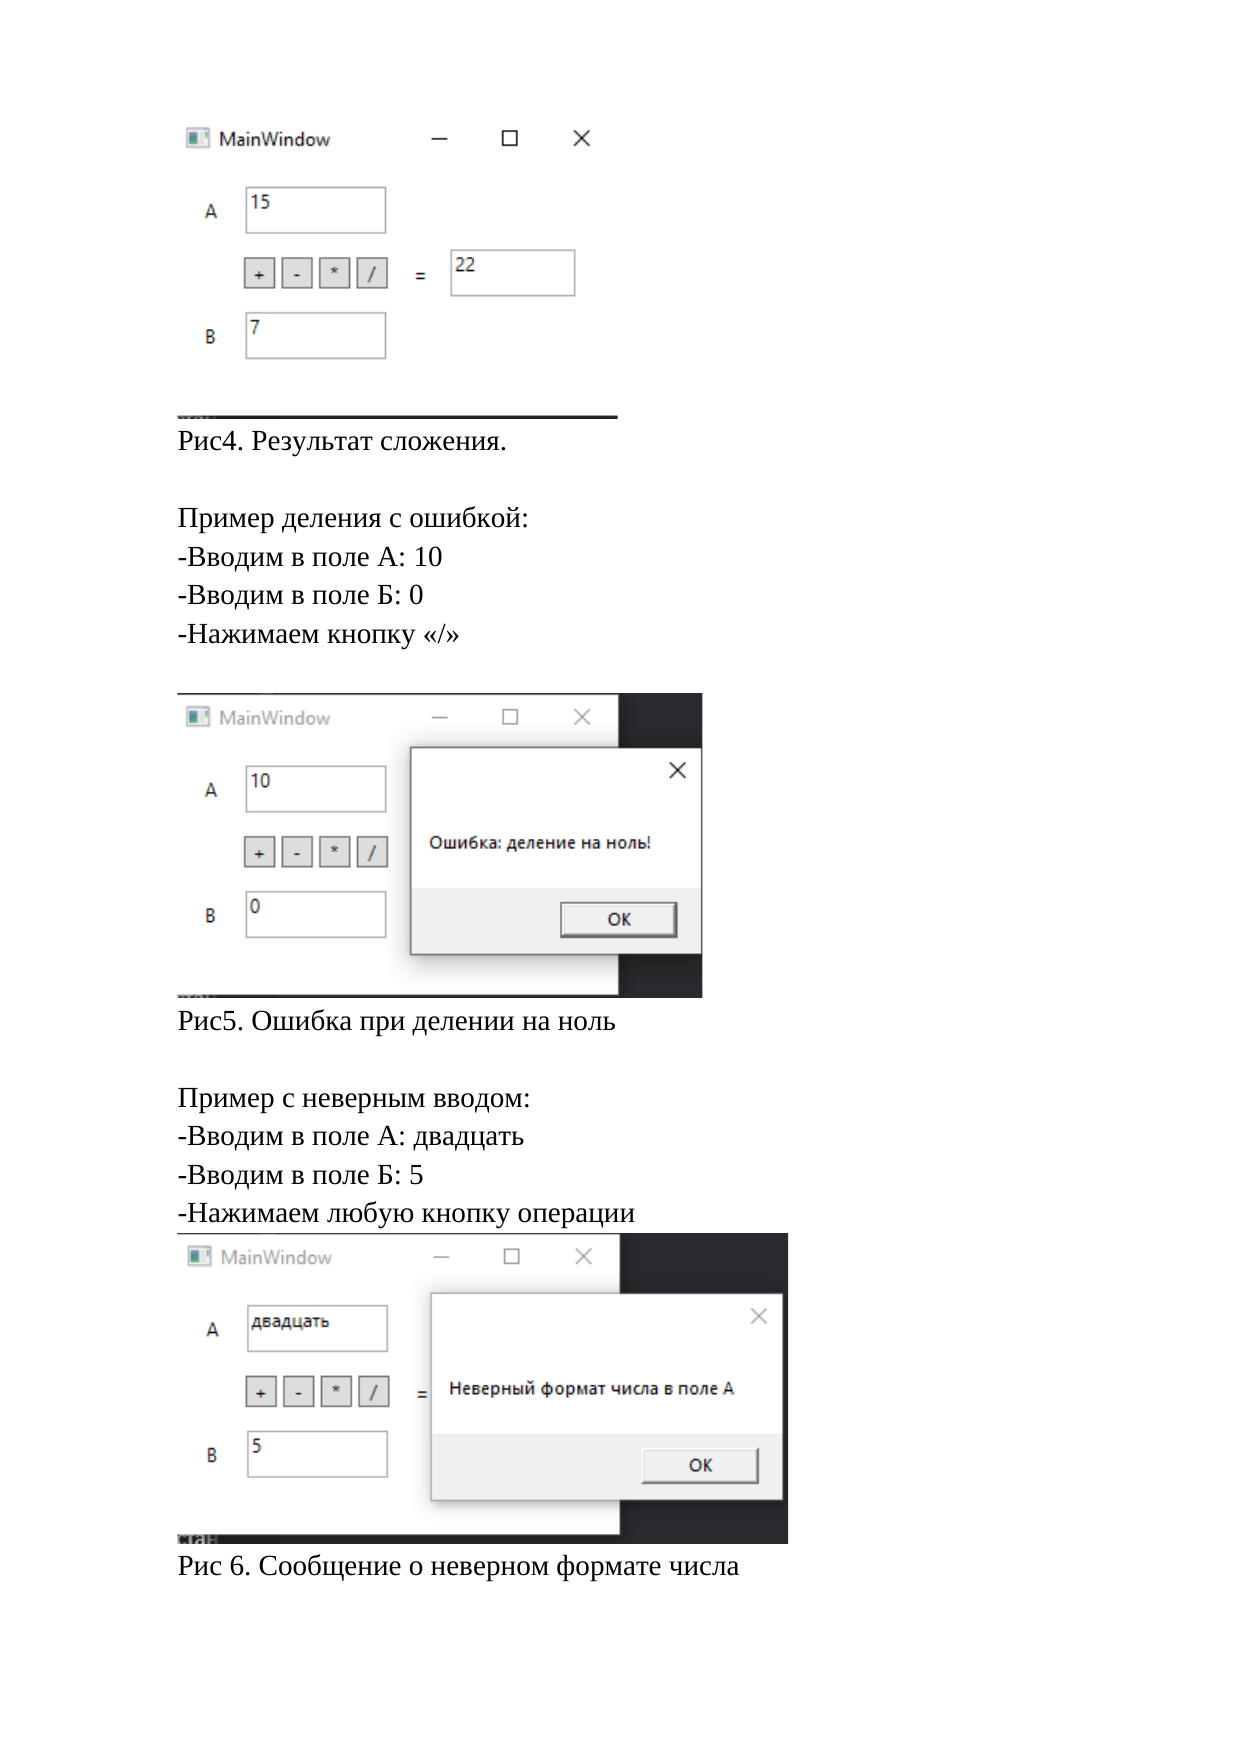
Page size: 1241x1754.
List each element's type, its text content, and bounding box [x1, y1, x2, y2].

text -Вводим в поле Б: 0 [177, 577, 1152, 611]
text -Нажимаем кнопку «/» [177, 616, 1152, 649]
text Пример деления с ошибкой: [177, 500, 1152, 534]
text Рис4. Результат сложения. [177, 423, 1152, 457]
text Рис5. Ошибка при делении на ноль [177, 1003, 1152, 1036]
text Пример с неверным вводом: [177, 1080, 1152, 1113]
picture [177, 118, 618, 419]
picture [177, 693, 703, 998]
picture [177, 1233, 789, 1544]
text -Нажимаем любую кнопку операции [177, 1195, 1152, 1229]
text -Вводим в поле А: двадцать [177, 1118, 1152, 1152]
text -Вводим в поле А: 10 [177, 539, 1152, 572]
text -Вводим в поле Б: 5 [177, 1157, 1152, 1190]
text Рис 6. Сообщение о неверном формате числа [177, 1548, 1152, 1582]
